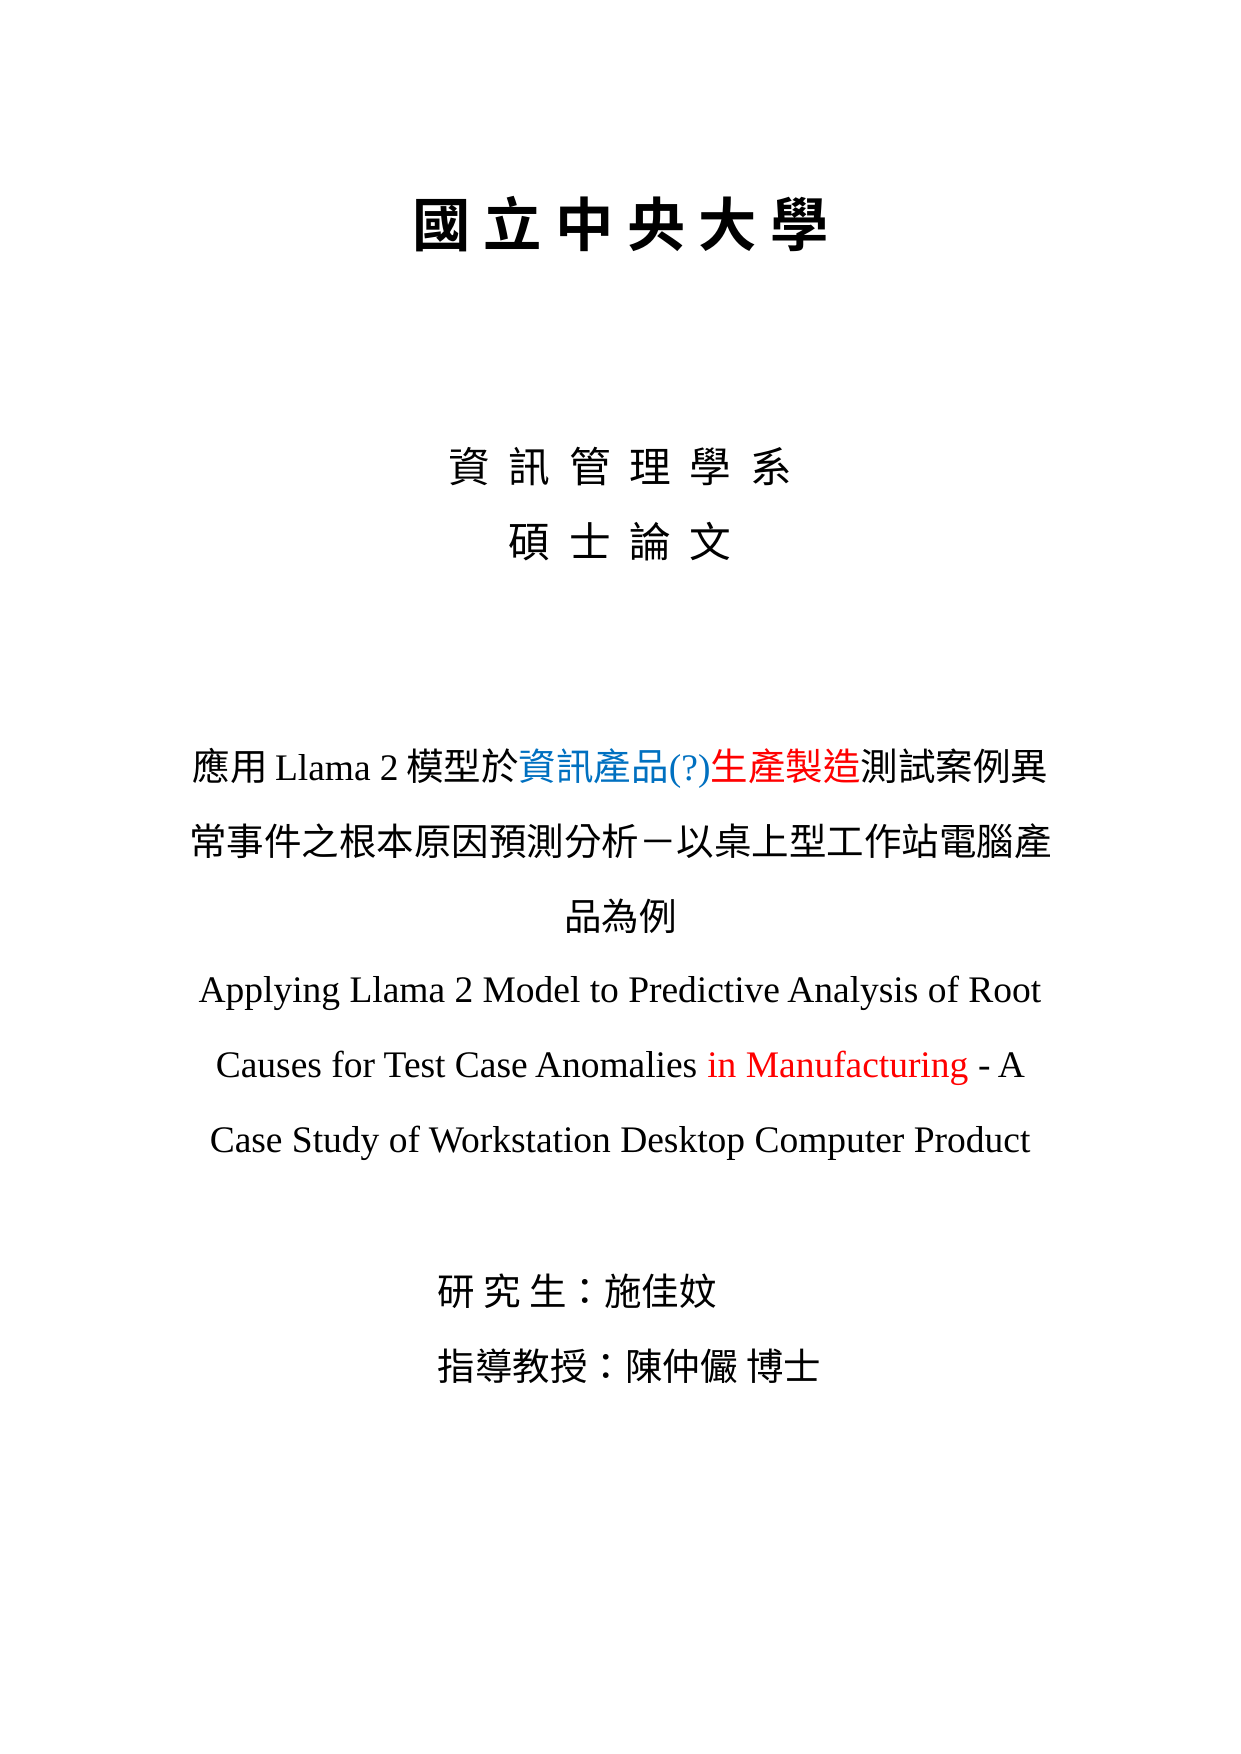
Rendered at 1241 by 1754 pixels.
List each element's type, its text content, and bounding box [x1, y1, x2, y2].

text 國 立 中 央 大 學 [187, 164, 1053, 277]
text Applying Llama 2 Model to Predictive Analysis of Root Causes for Test Case Anomalies in Manufacturing - A Case Study of Workstation Desktop Computer Product [187, 952, 1053, 1177]
text 碩 士 論 文 [187, 502, 1053, 577]
text 資 訊 管 理 學 系 [187, 427, 1053, 502]
text 應用Llama 2模型於資訊產品(?)生產製造測試案例異常事件之根本原因預測分析－以桌上型工作站電腦產品為例 [187, 727, 1053, 952]
text 研 究 生：施佳妏 [387, 1252, 1053, 1327]
text 指導教授：陳仲儼 博士 [387, 1327, 1053, 1402]
